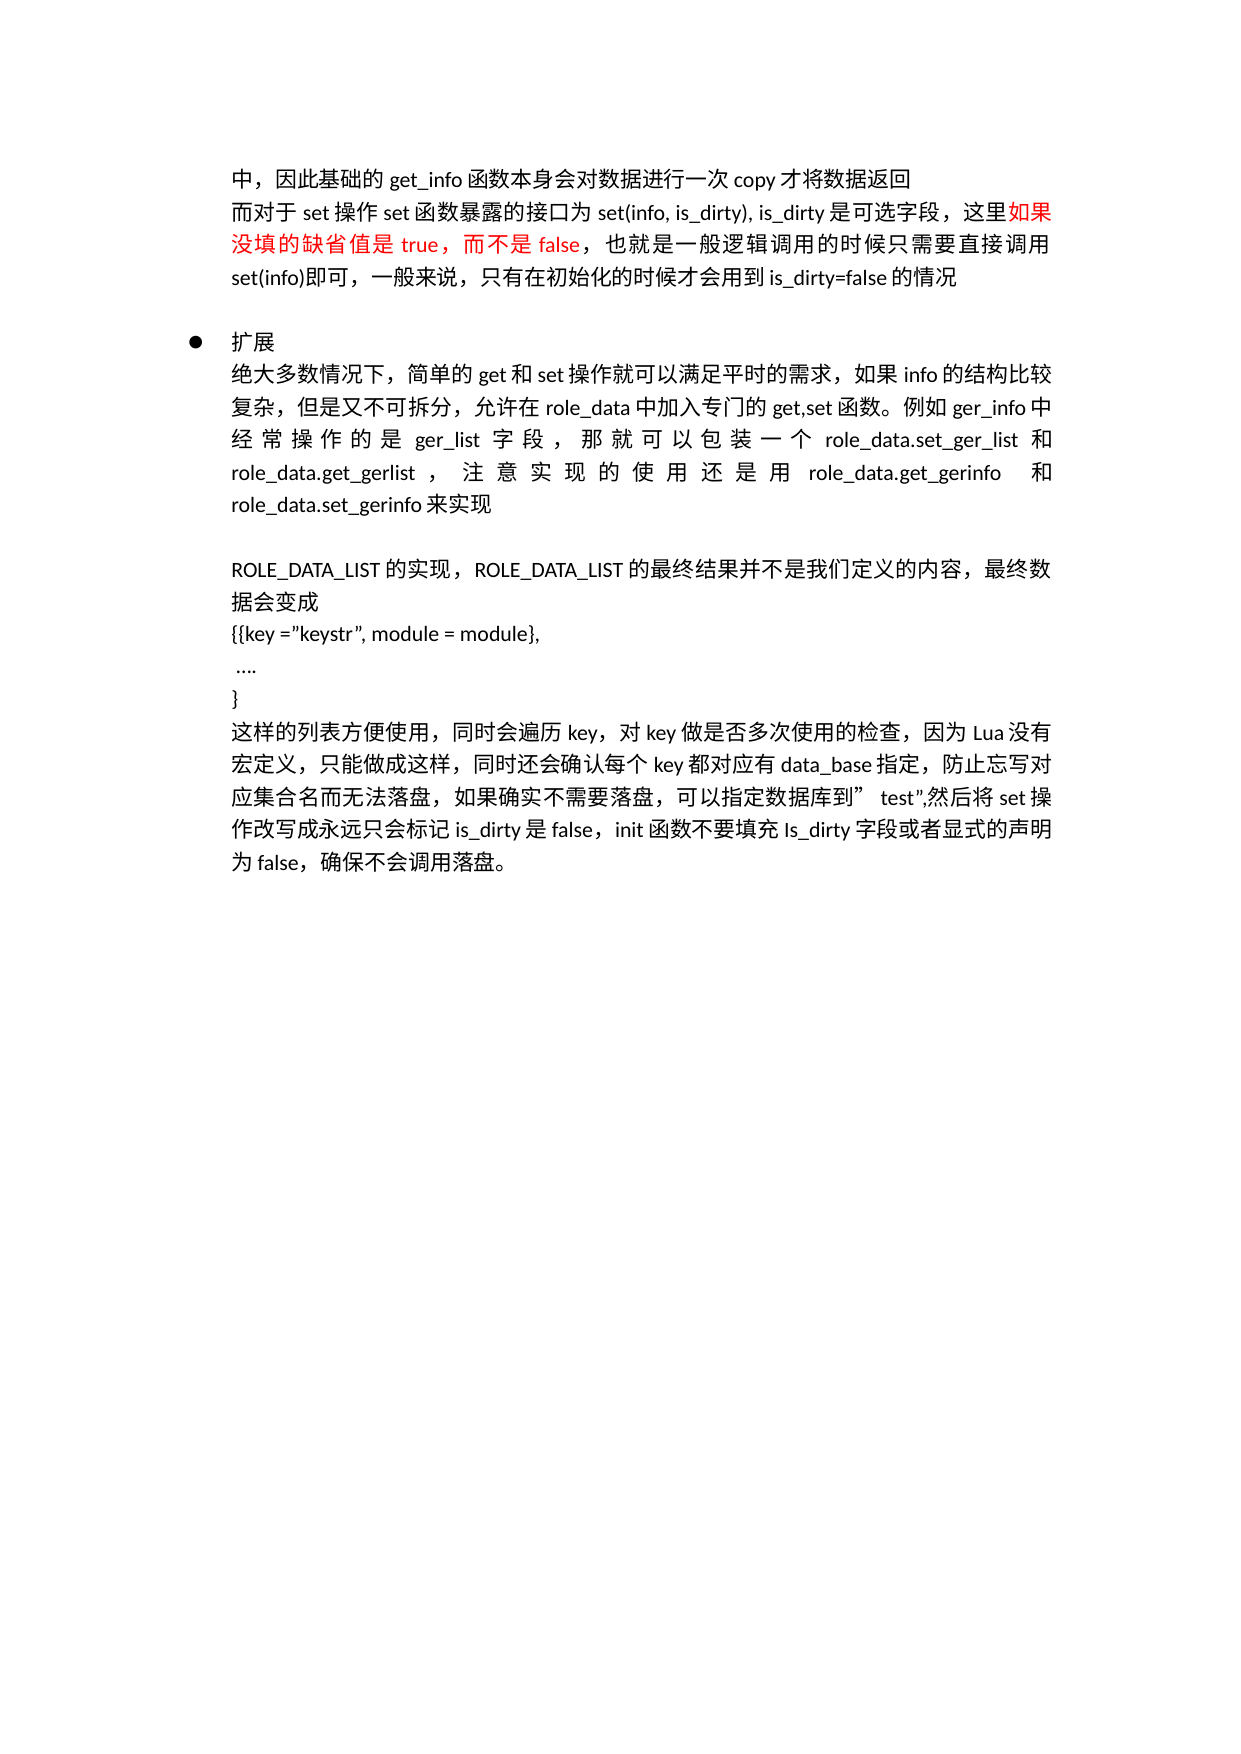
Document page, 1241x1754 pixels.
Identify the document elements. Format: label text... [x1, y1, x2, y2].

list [231, 162, 1053, 194]
list 而对于set操作set函数暴露的接口为set(info, is_dirty), is_dirty是可选字段，这里如果没填的缺省值是true，而不是false，也就是一般逻辑调用的时候只需要直接调用set(info)即可，一般来说，只有在初始化的时候才会用到is_dirty=false的情况 [231, 194, 1053, 292]
list } [231, 682, 1053, 714]
list {{key =”keystr”, module = module}, [231, 617, 1053, 649]
list 扩展 [187, 324, 1053, 357]
list …. [231, 649, 1053, 682]
list 绝大多数情况下，简单的get和set操作就可以满足平时的需求，如果info的结构比较复杂，但是又不可拆分，允许在role_data中加入专门的get,set函数。例如ger_info中经常操作的是ger_list字段，那就可以包装一个role_data.set_ger_list和role_data.get_gerlist，注意实现的使用还是用role_data.get_gerinfo 和role_data.set_gerinfo来实现 [231, 357, 1053, 519]
list 这样的列表方便使用，同时会遍历key，对key做是否多次使用的检查，因为Lua没有宏定义，只能做成这样，同时还会确认每个key都对应有data_base指定，防止忘写对应集合名而无法落盘，如果确实不需要落盘，可以指定数据库到”test”,然后将set操作改写成永远只会标记is_dirty是false，init函数不要填充Is_dirty字段或者显式的声明为false，确保不会调用落盘。 [231, 714, 1053, 877]
list ROLE_DATA_LIST的实现，ROLE_DATA_LIST的最终结果并不是我们定义的内容，最终数据会变成 [231, 552, 1053, 617]
